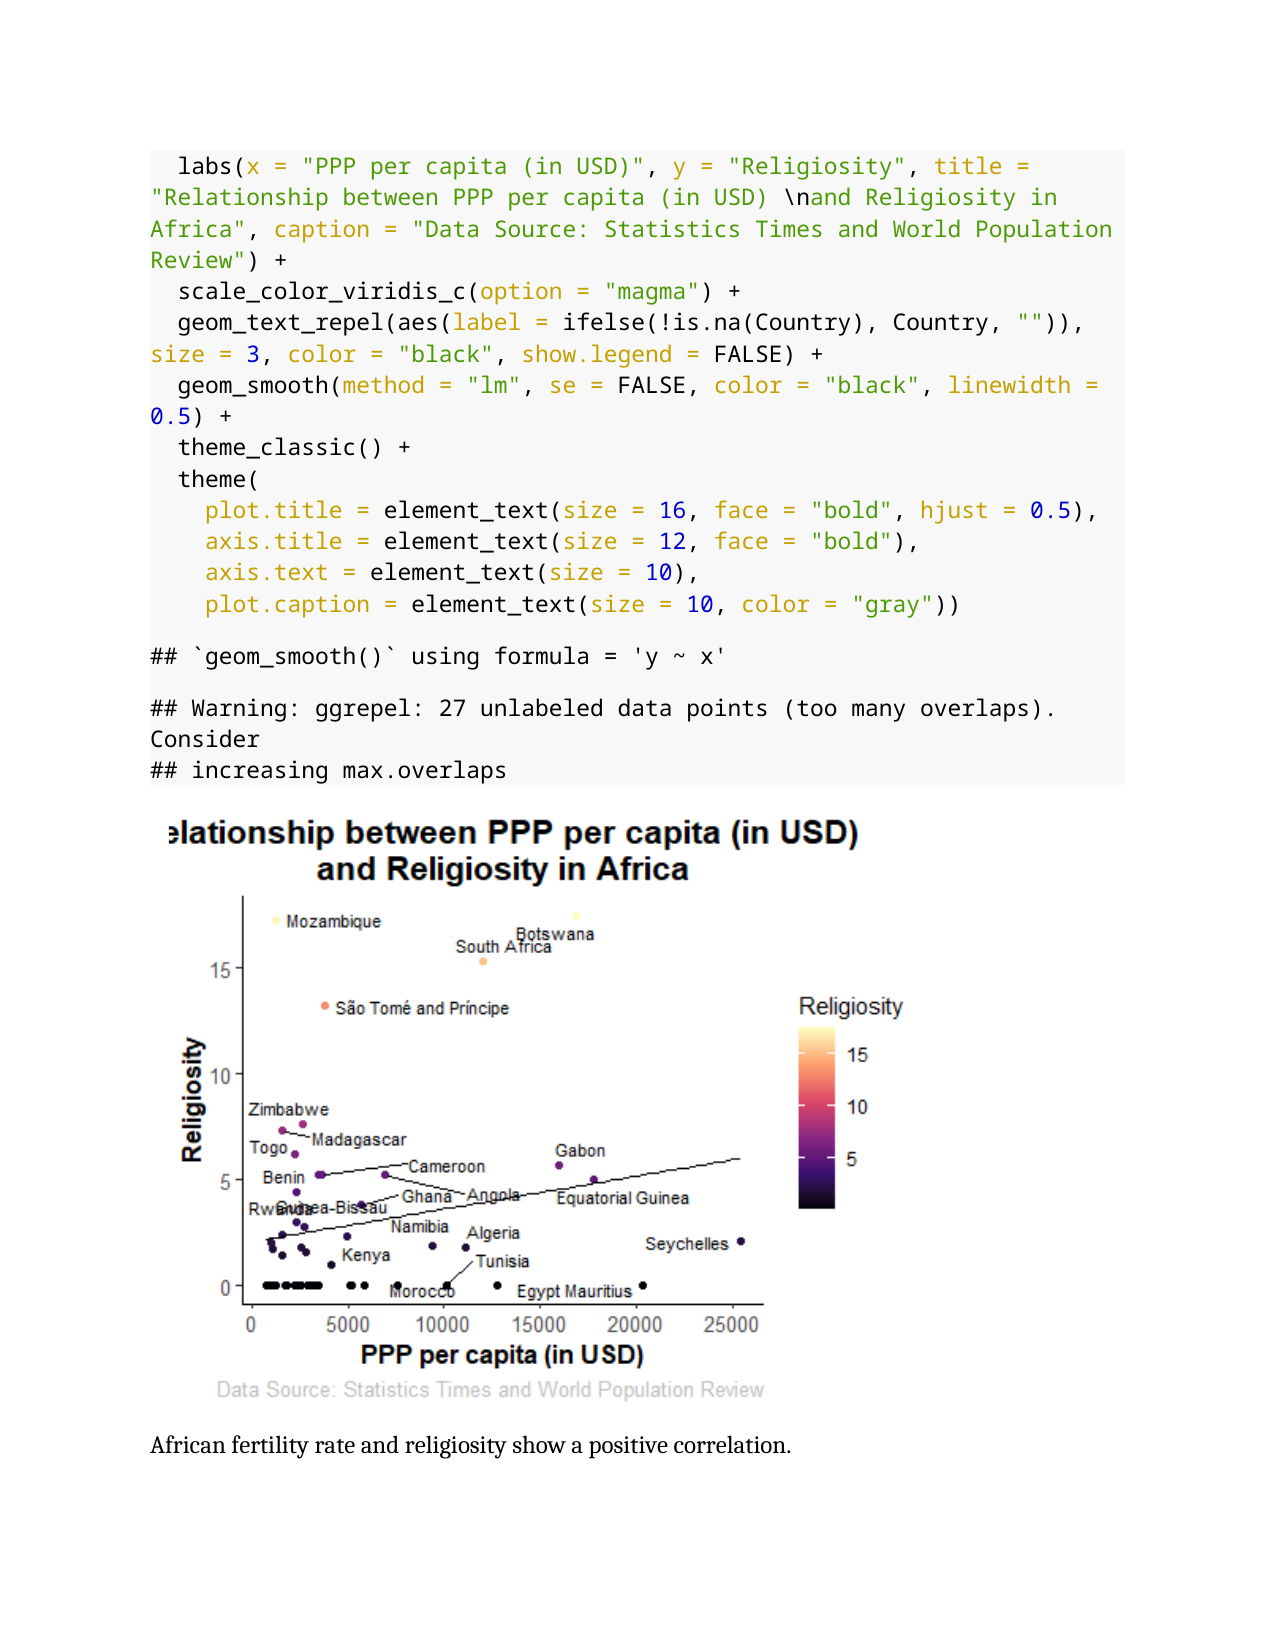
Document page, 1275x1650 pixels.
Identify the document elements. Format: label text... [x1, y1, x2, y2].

picture [168, 806, 927, 1413]
text African fertility rate and religiosity show a positive correlation. [150, 1431, 1125, 1460]
text ## Warning: ggrepel: 27 unlabeled data points (too many overlaps). Consider ## increasing max.overlaps [150, 692, 1125, 785]
text ## `geom_smooth()` using formula = 'y ~ x' [150, 639, 1125, 671]
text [150, 150, 1125, 619]
